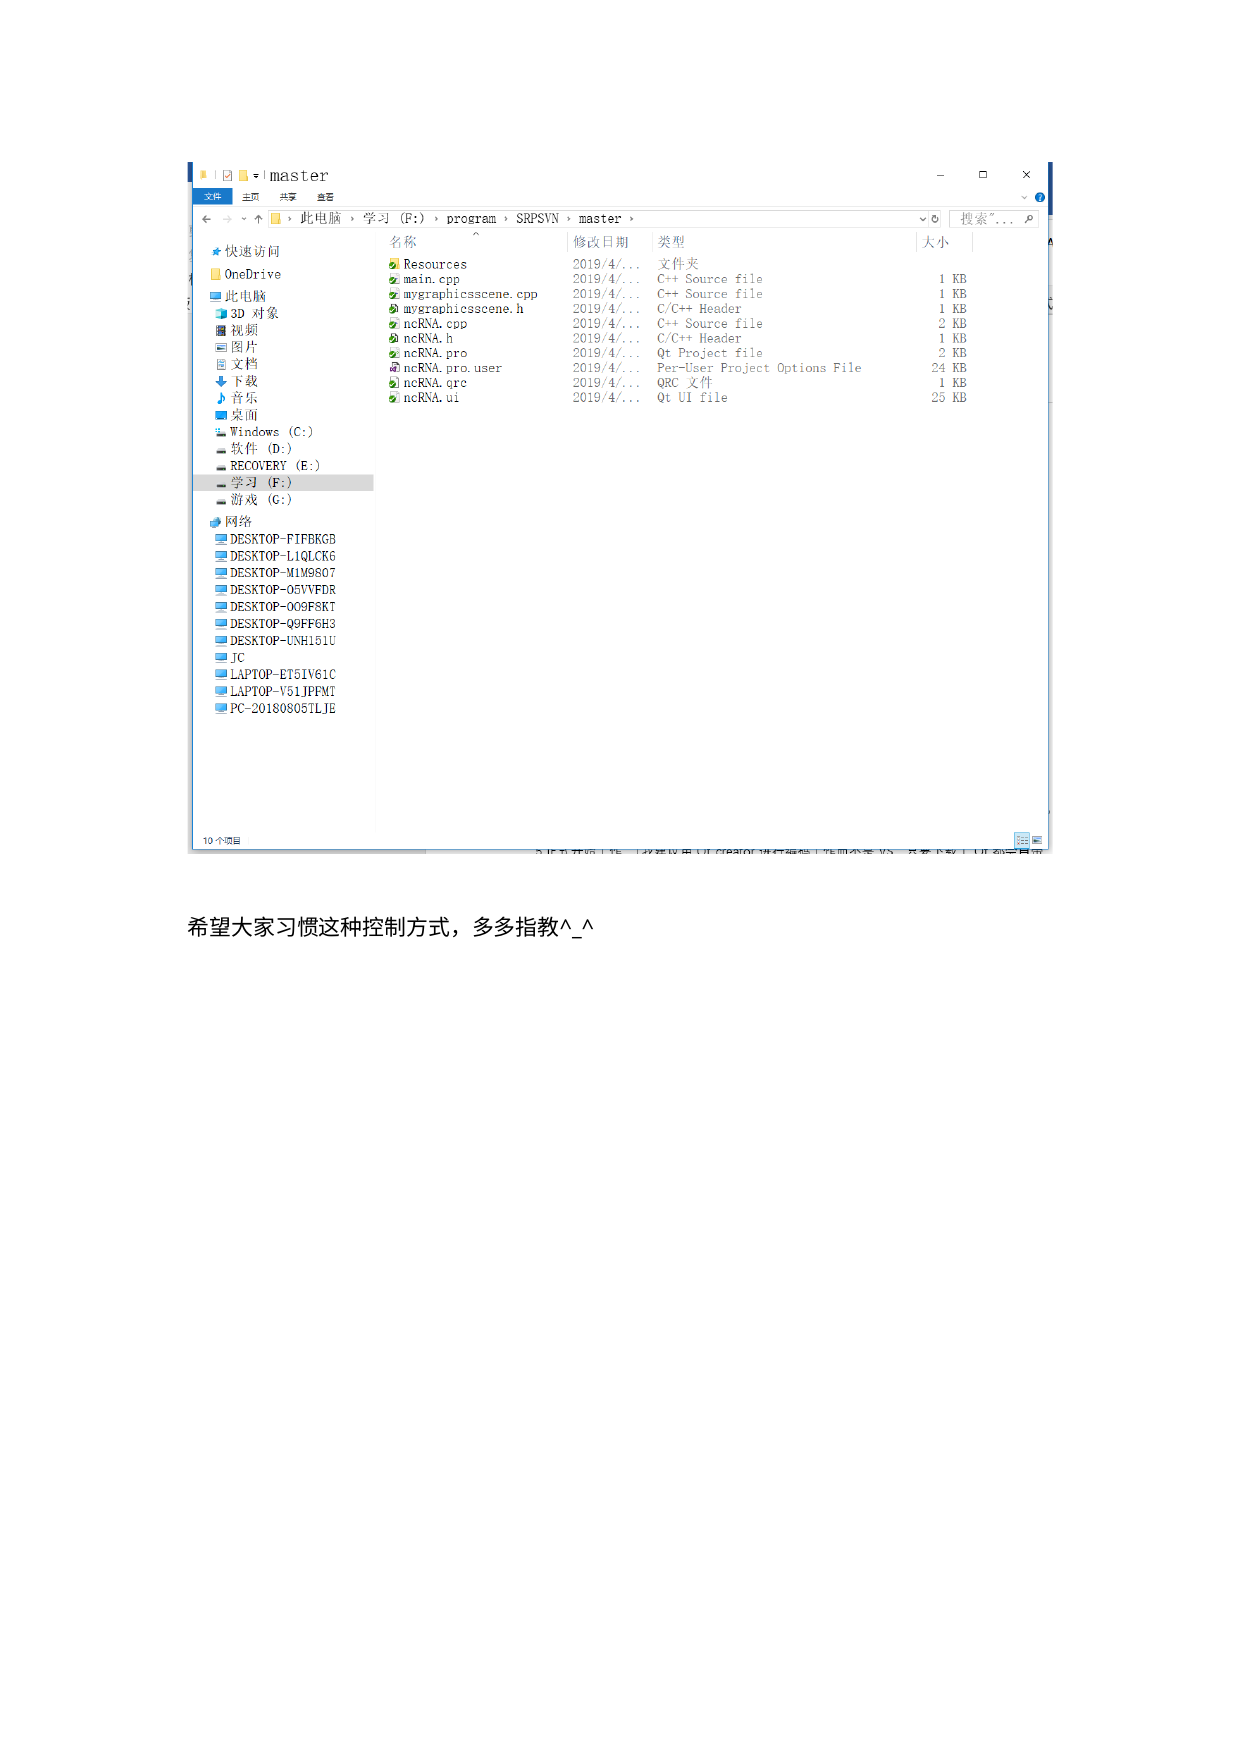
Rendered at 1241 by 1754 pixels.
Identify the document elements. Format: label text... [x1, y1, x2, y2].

text 希望大家习惯这种控制方式，多多指教^_^ [187, 909, 1053, 942]
picture [187, 162, 1053, 854]
